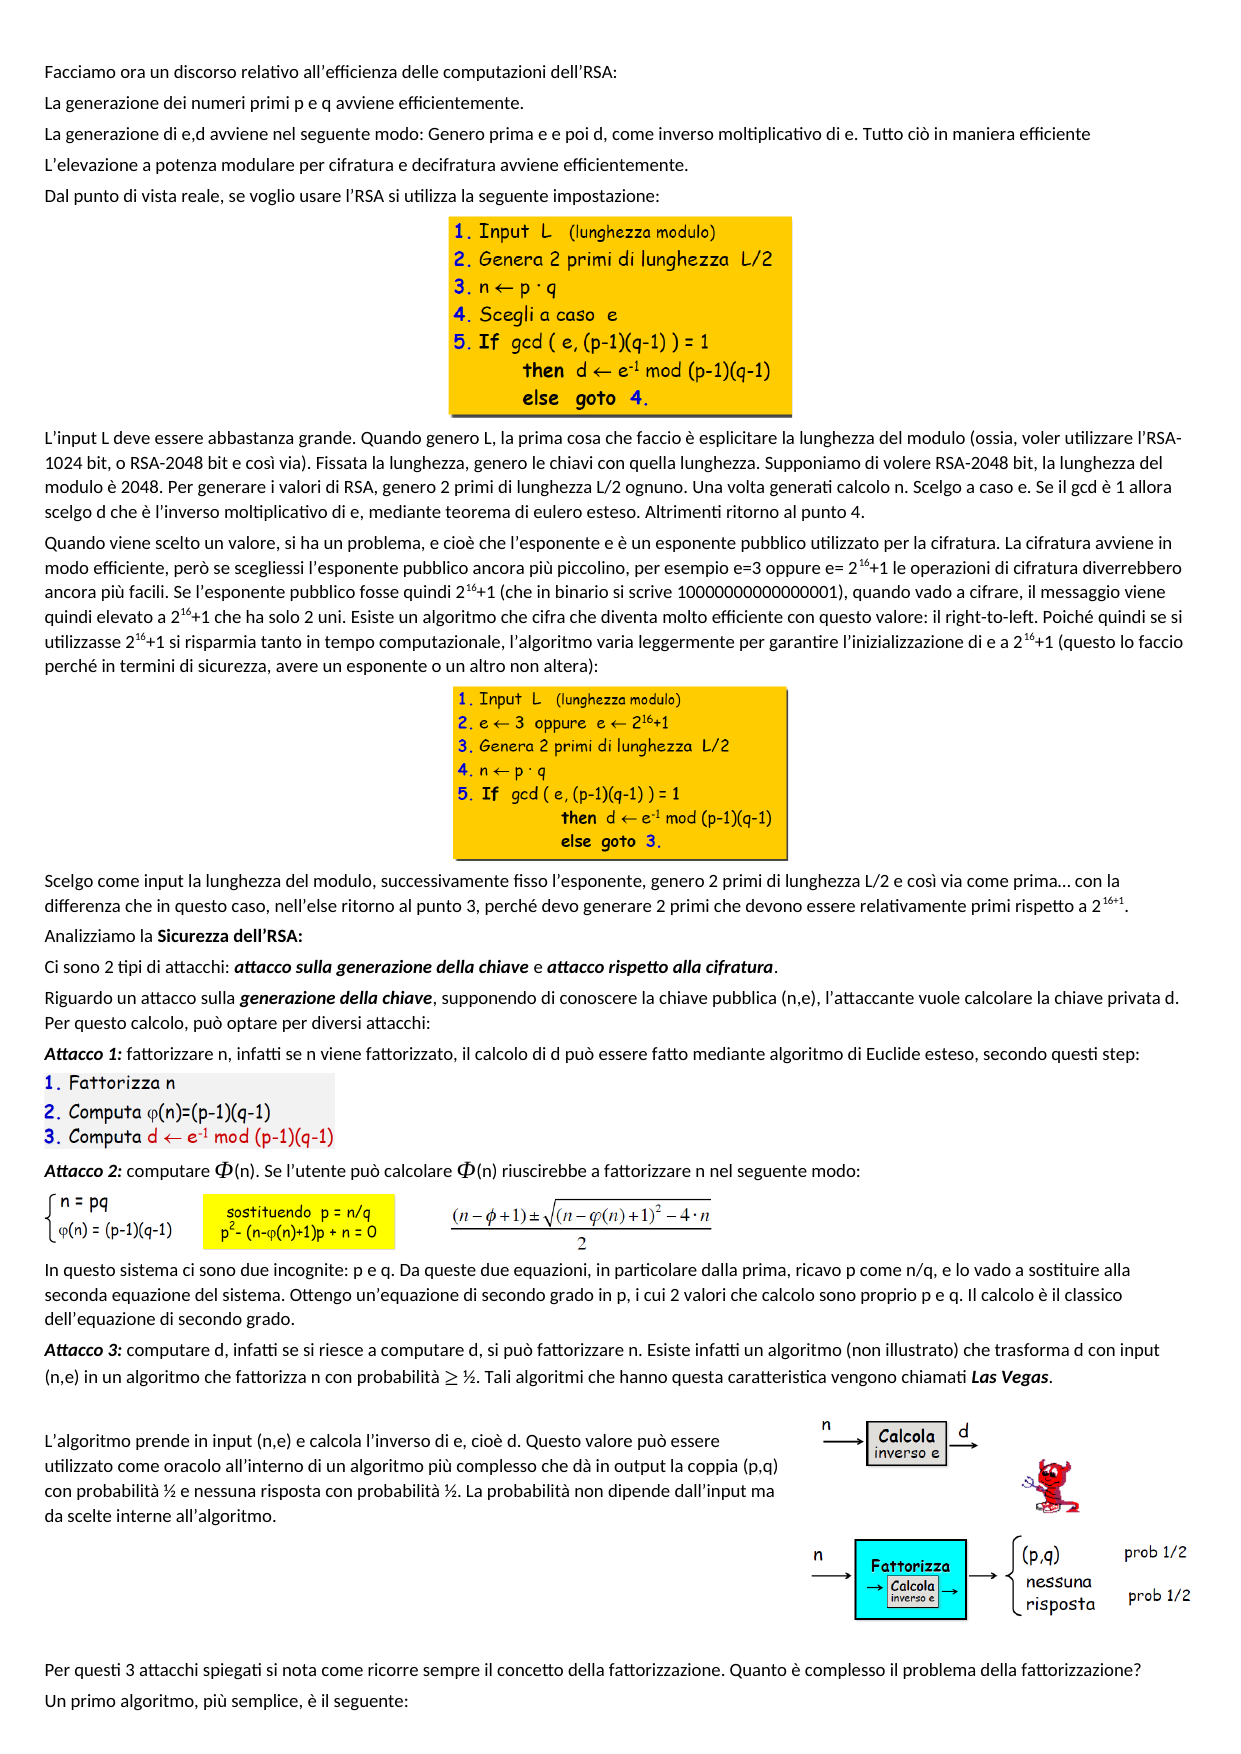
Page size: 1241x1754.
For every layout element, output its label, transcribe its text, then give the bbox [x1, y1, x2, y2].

text L’input L deve essere abbastanza grande. Quando genero L, la prima cosa che faccio è esplicitare la lunghezza del modulo (ossia, voler utilizzare l’RSA-1024 bit, o RSA-2048 bit e così via). Fissata la lunghezza, genero le chiavi con quella lunghezza. Supponiamo di volere RSA-2048 bit, la lunghezza del modulo è 2048. Per generare i valori di RSA, genero 2 primi di lunghezza L/2 ognuno. Una volta generati calcolo n. Scelgo a caso e. Se il gcd è 1 allora scelgo d che è l’inverso moltiplicativo di e, mediante teorema di eulero esteso. Altrimenti ritorno al punto 4. [44, 426, 1196, 523]
picture [448, 1195, 712, 1250]
text Attacco 2: computare (n). Se l’utente può calcolare (n) riuscirebbe a fattorizzare n nel seguente modo: [44, 1157, 1196, 1184]
text Analizziamo la Sicurezza dell’RSA: [44, 925, 1196, 948]
text Attacco 1: fattorizzare n, infatti se n viene fattorizzato, il calcolo di d può essere fatto mediante algoritmo di Euclide esteso, secondo questi step: [44, 1042, 1196, 1065]
picture [44, 1192, 396, 1250]
picture [807, 1416, 1193, 1622]
text L’elevazione a potenza modulare per cifratura e decifratura avviene efficientemente. [44, 153, 1196, 176]
picture [452, 685, 789, 861]
text L’algoritmo prende in input (n,e) e calcola l’inverso di e, cioè d. Questo valore può essere utilizzato come oracolo all’interno di un algoritmo più complesso che dà in output la coppia (p,q) con probabilità ½ e nessuna risposta con probabilità ½. La probabilità non dipende dall’input ma da scelte interne all’algoritmo. [44, 1430, 807, 1527]
text La generazione dei numeri primi p e q avviene efficientemente. [44, 91, 1196, 114]
text Per questi 3 attacchi spiegati si nota come ricorre sempre il concetto della fattorizzazione. Quanto è complesso il problema della fattorizzazione? [44, 1658, 1196, 1681]
text Quando viene scelto un valore, si ha un problema, e cioè che l’esponente e è un esponente pubblico utilizzato per la cifratura. La cifratura avviene in modo efficiente, però se scegliessi l’esponente pubblico ancora più piccolino, per esempio e=3 oppure e= 216+1 le operazioni di cifratura diverrebbero ancora più facili. Se l’esponente pubblico fosse quindi 216+1 (che in binario si scrive 10000000000000001), quando vado a cifrare, il messaggio viene quindi elevato a 216+1 che ha solo 2 uni. Esiste un algoritmo che cifra che diventa molto efficiente con questo valore: il right-to-left. Poiché quindi se si utilizzasse 216+1 si risparmia tanto in tempo computazionale, l’algoritmo varia leggermente per garantire l’inizializzazione di e a 216+1 (questo lo faccio perché in termini di sicurezza, avere un esponente o un altro non altera): [44, 531, 1196, 678]
text Dal punto di vista reale, se voglio usare l’RSA si utilizza la seguente impostazione: [44, 184, 1196, 207]
text Un primo algoritmo, più semplice, è il seguente: [44, 1689, 1196, 1712]
text Attacco 3: computare d, infatti se si riesce a computare d, si può fattorizzare n. Esiste infatti un algoritmo (non illustrato) che trasforma d con input (n,e) in un algoritmo che fattorizza n con probabilità ½. Tali algoritmi che hanno questa caratteristica vengono chiamati Las Vegas. [44, 1338, 1196, 1391]
text Scelgo come input la lunghezza del modulo, successivamente fisso l’esponente, genero 2 primi di lunghezza L/2 e così via come prima… con la differenza che in questo caso, nell’else ritorno al punto 3, perché devo generare 2 primi che devono essere relativamente primi rispetto a 216+1. [44, 869, 1196, 917]
picture [448, 215, 793, 418]
text La generazione di e,d avviene nel seguente modo: Genero prima e e poi d, come inverso moltiplicativo di e. Tutto ciò in maniera efficiente [44, 122, 1196, 145]
picture [44, 1073, 335, 1149]
text In questo sistema ci sono due incognite: p e q. Da queste due equazioni, in particolare dalla prima, ricavo p come n/q, e lo vado a sostituire alla seconda equazione del sistema. Ottengo un’equazione di secondo grado in p, i cui 2 valori che calcolo sono proprio p e q. Il calcolo è il classico dell’equazione di secondo grado. [44, 1258, 1196, 1330]
text Riguardo un attacco sulla generazione della chiave, supponendo di conoscere la chiave pubblica (n,e), l’attaccante vuole calcolare la chiave privata d. Per questo calcolo, può optare per diversi attacchi: [44, 987, 1196, 1034]
text Facciamo ora un discorso relativo all’efficienza delle computazioni dell’RSA: [44, 61, 1196, 83]
text Ci sono 2 tipi di attacchi: attacco sulla generazione della chiave e attacco rispetto alla cifratura. [44, 956, 1196, 978]
